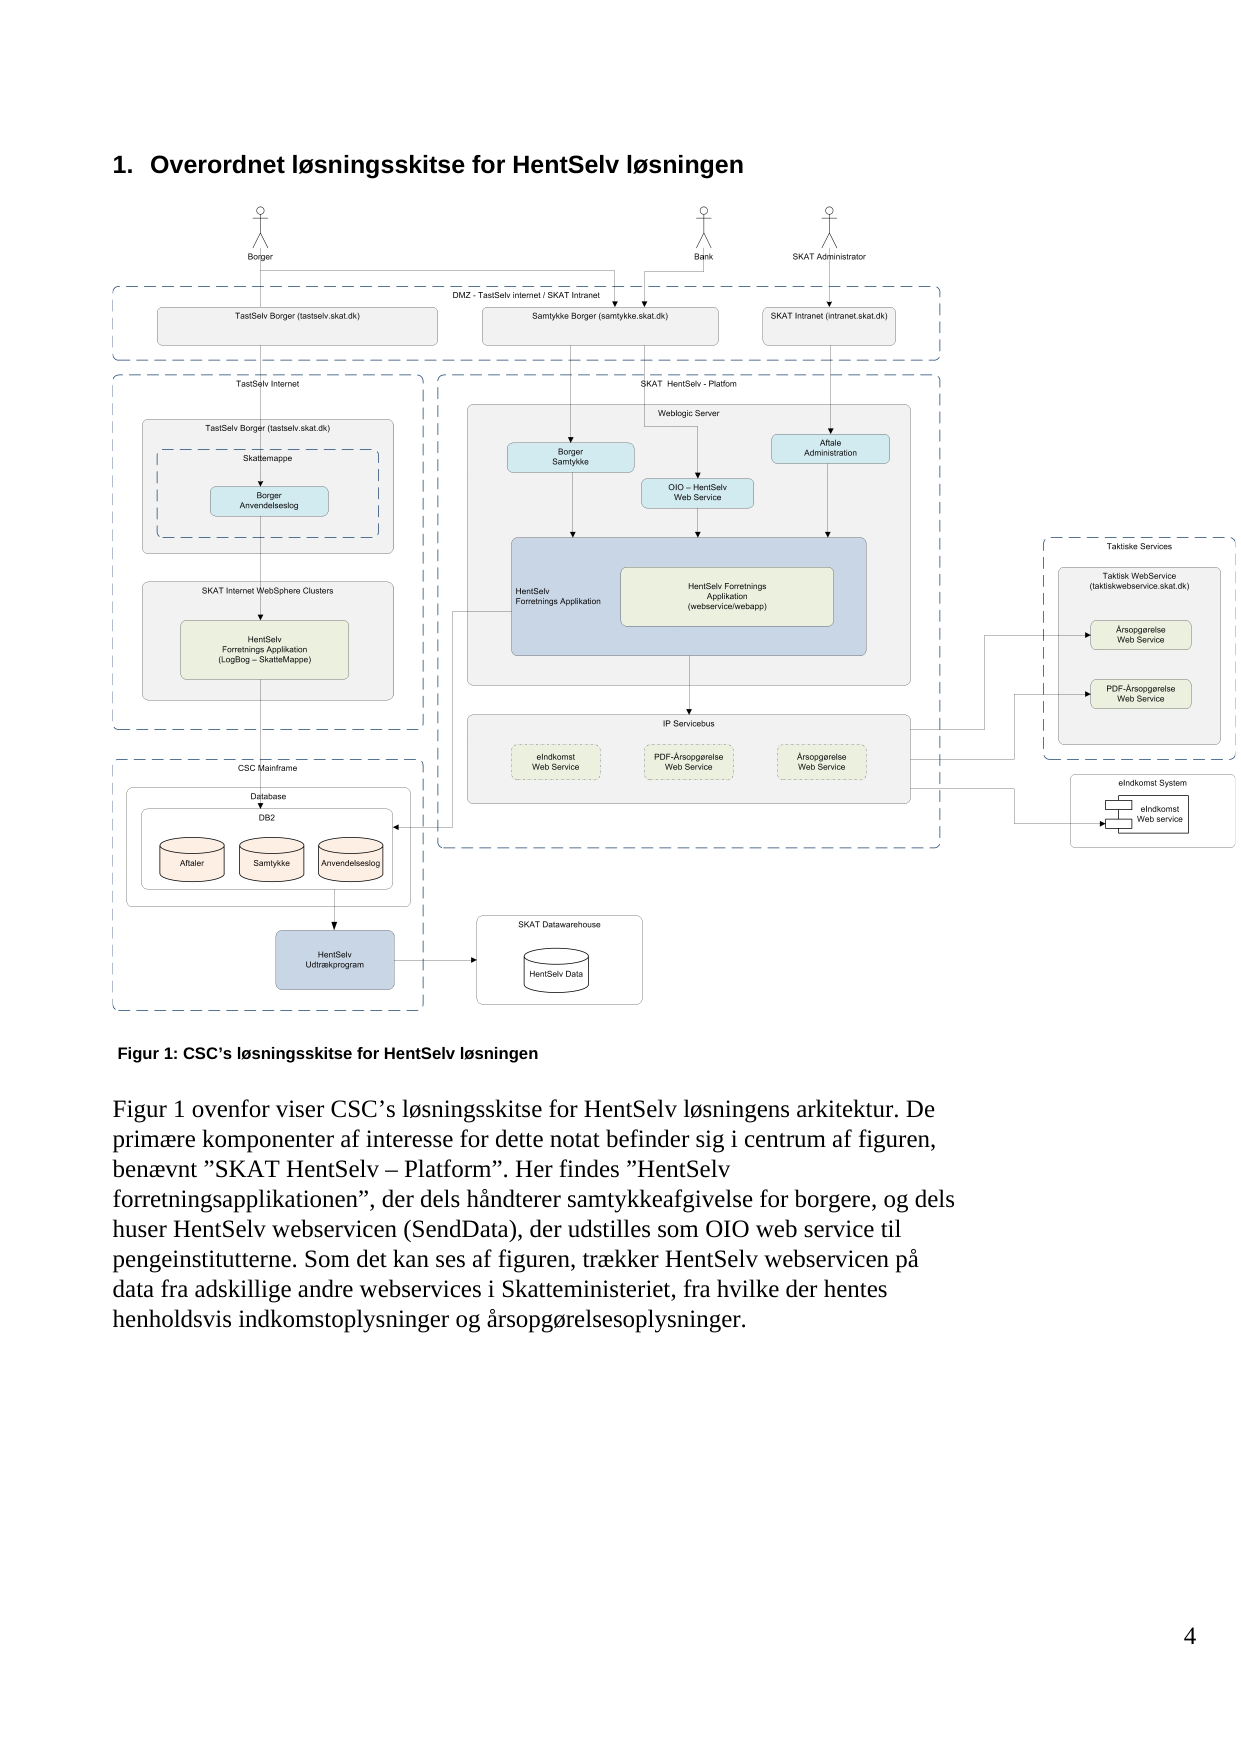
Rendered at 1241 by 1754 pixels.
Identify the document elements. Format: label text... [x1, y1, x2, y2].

subtitle Overordnet løsningsskitse for HentSelv løsningen [112, 150, 960, 179]
text Figur 1: CSC’s løsningsskitse for HentSelv løsningen [112, 1044, 960, 1063]
picture [112, 206, 1236, 1011]
